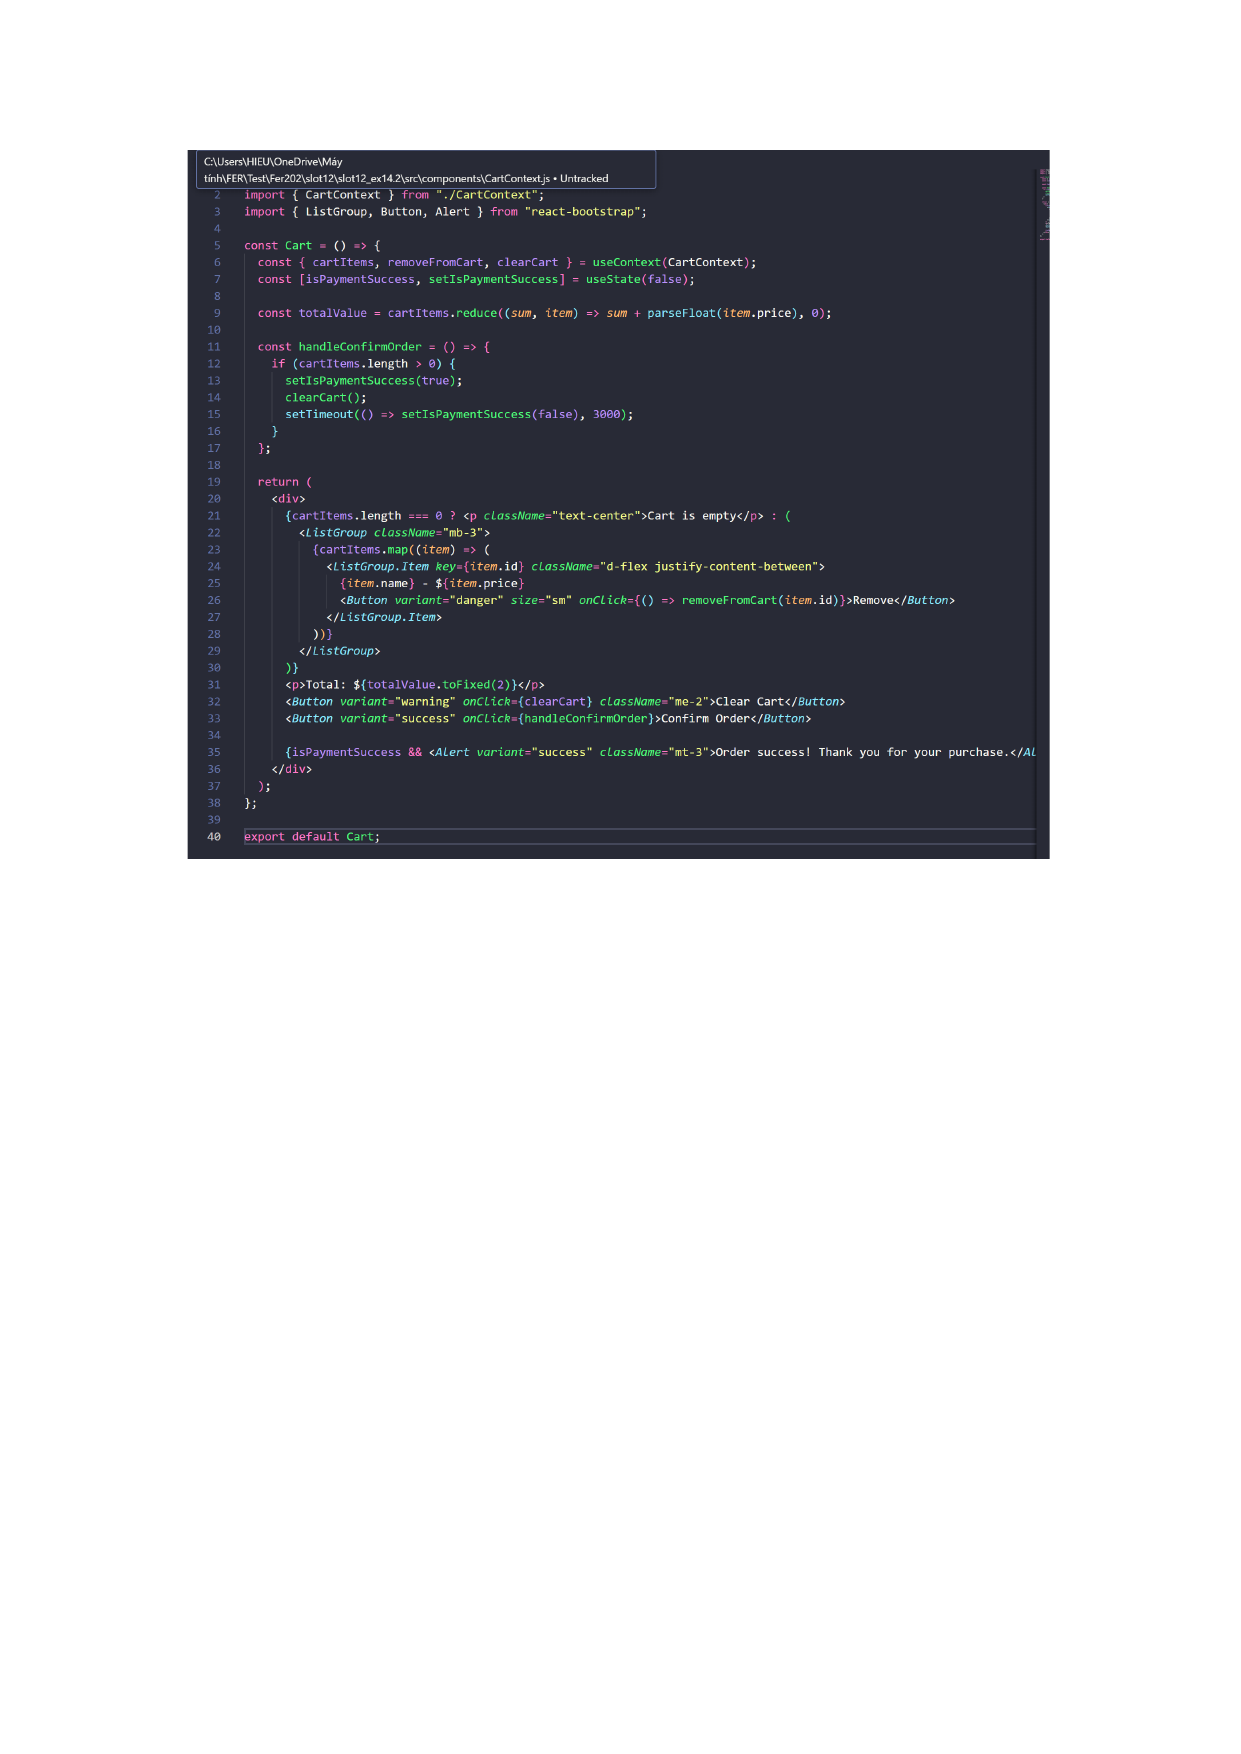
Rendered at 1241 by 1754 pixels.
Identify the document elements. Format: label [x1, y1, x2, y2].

picture [187, 150, 1050, 859]
